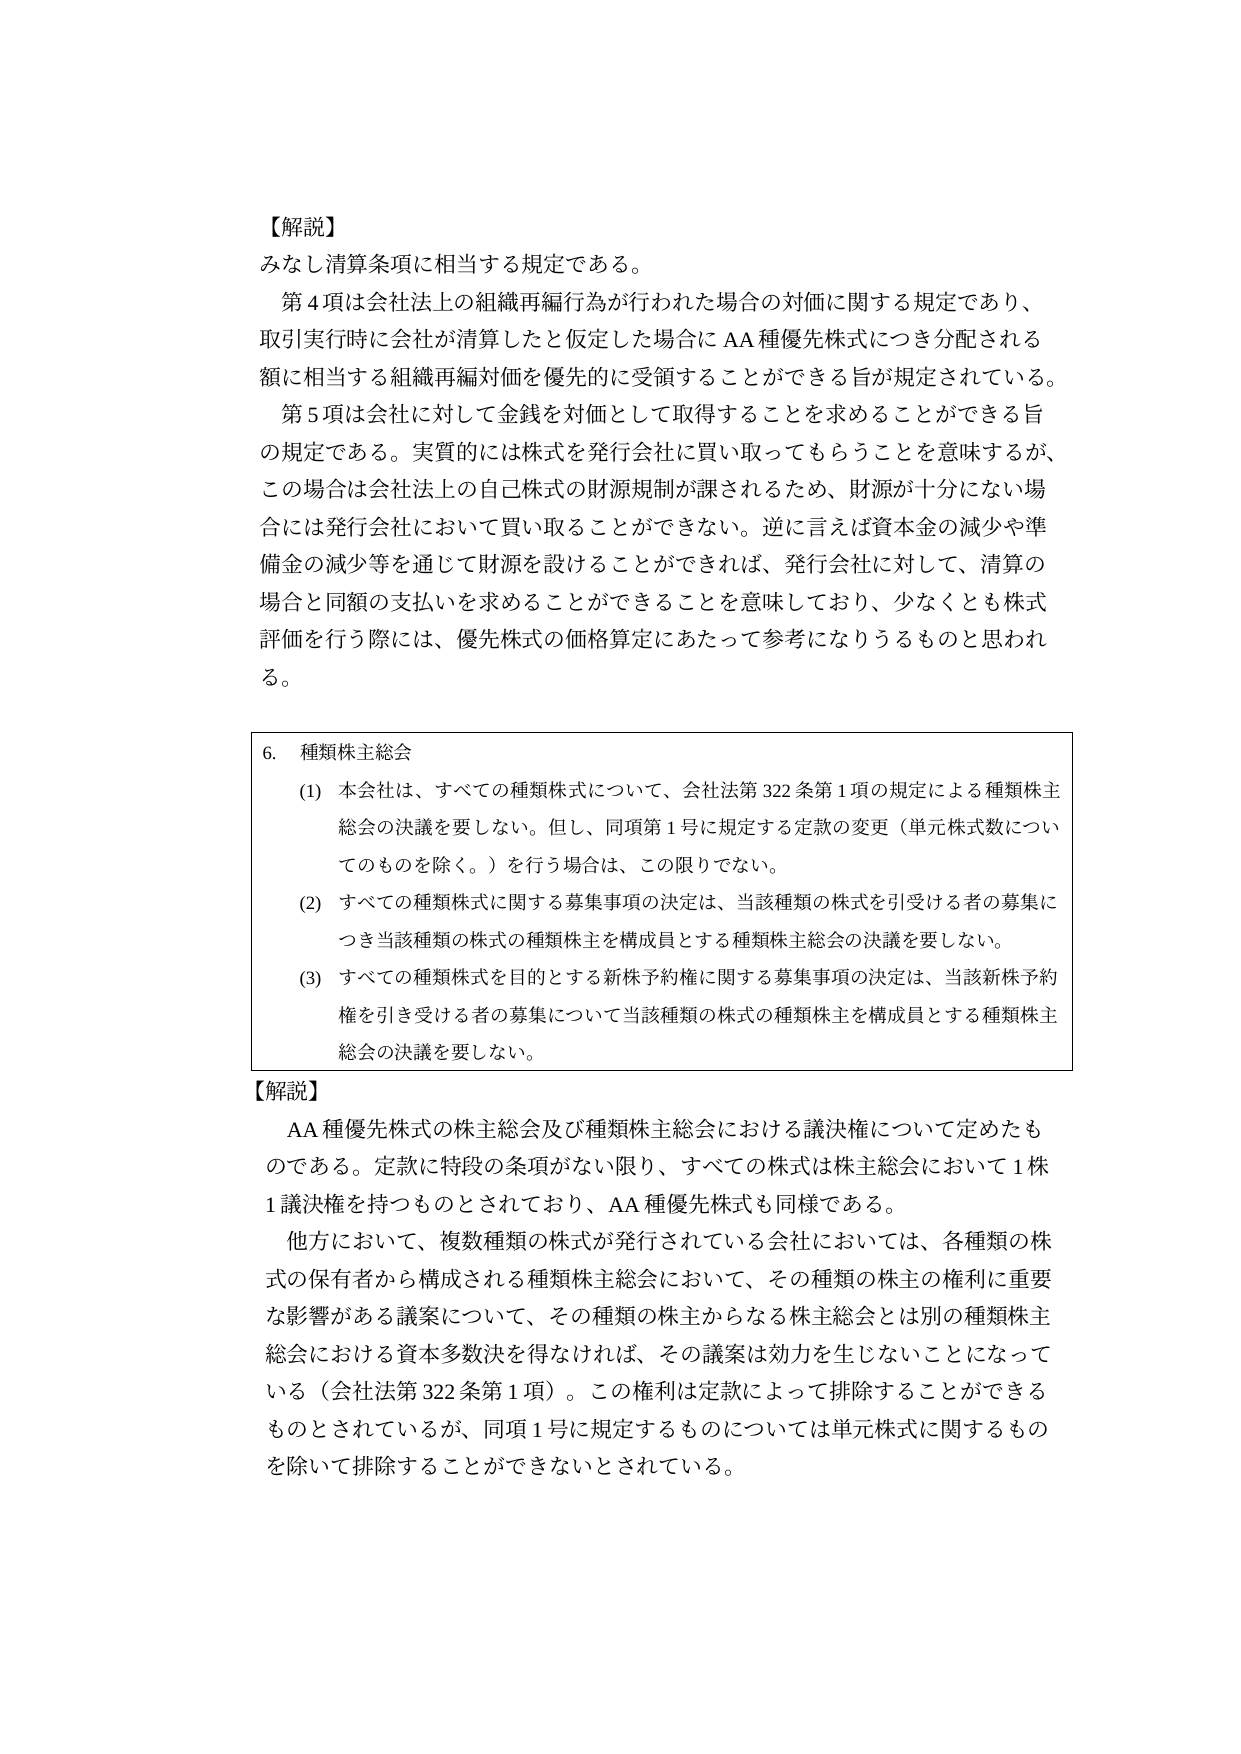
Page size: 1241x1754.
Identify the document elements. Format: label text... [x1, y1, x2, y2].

list みなし清算条項に相当する規定である。 [259, 244, 1063, 282]
text AA種優先株式の株主総会及び種類株主総会における議決権について定めたものである。定款に特段の条項がない限り、すべての株式は株主総会において1株1議決権を持つものとされており、AA種優先株式も同様である。 [243, 1109, 1063, 1221]
list 第5項は会社に対して金銭を対価として取得することを求めることができる旨の規定である。実質的には株式を発行会社に買い取ってもらうことを意味するが、この場合は会社法上の自己株式の財源規制が課されるため、財源が十分にない場合には発行会社において買い取ることができない。逆に言えば資本金の減少や準備金の減少等を通じて財源を設けることができれば、発行会社に対して、清算の場合と同額の支払いを求めることができることを意味しており、少なくとも株式評価を行う際には、優先株式の価格算定にあたって参考になりうるものと思われる。 [259, 394, 1063, 694]
text 他方において、複数種類の株式が発行されている会社においては、各種類の株式の保有者から構成される種類株主総会において、その種類の株主の権利に重要な影響がある議案について、その種類の株主からなる株主総会とは別の種類株主総会における資本多数決を得なければ、その議案は効力を生じないことになっている（会社法第322条第1項）。この権利は定款によって排除することができるものとされているが、同項1号に規定するものについては単元株式に関するものを除いて排除することができないとされている。 [243, 1221, 1063, 1484]
table_header 種類株主総会 (1) 本会社は、すべての種類株式について、会社法第322条第1項の規定による種類株主総会の決議を要しない。但し、同項第1号に規定する定款の変更（単元株式数についてのものを除く。）を行う場合は、この限りでない。 (2) すべての種類株式に関する募集事項の決定は、当該種類の株式を引受ける者の募集につき当該種類の株式の種類株主を構成員とする種類株主総会の決議を要しない。 (3) すべての種類株式を目的とする新株予約権に関する募集事項の決定は、当該新株予約権を引き受ける者の募集について当該種類の株式の種類株主を構成員とする種類株主総会の決議を要しない。 [252, 733, 1072, 1070]
text 【解説】 [177, 1071, 1063, 1109]
list 第4項は会社法上の組織再編行為が行われた場合の対価に関する規定であり、取引実行時に会社が清算したと仮定した場合にAA種優先株式につき分配される額に相当する組織再編対価を優先的に受領することができる旨が規定されている。 [259, 282, 1063, 394]
list 【解説】 [259, 207, 1063, 244]
